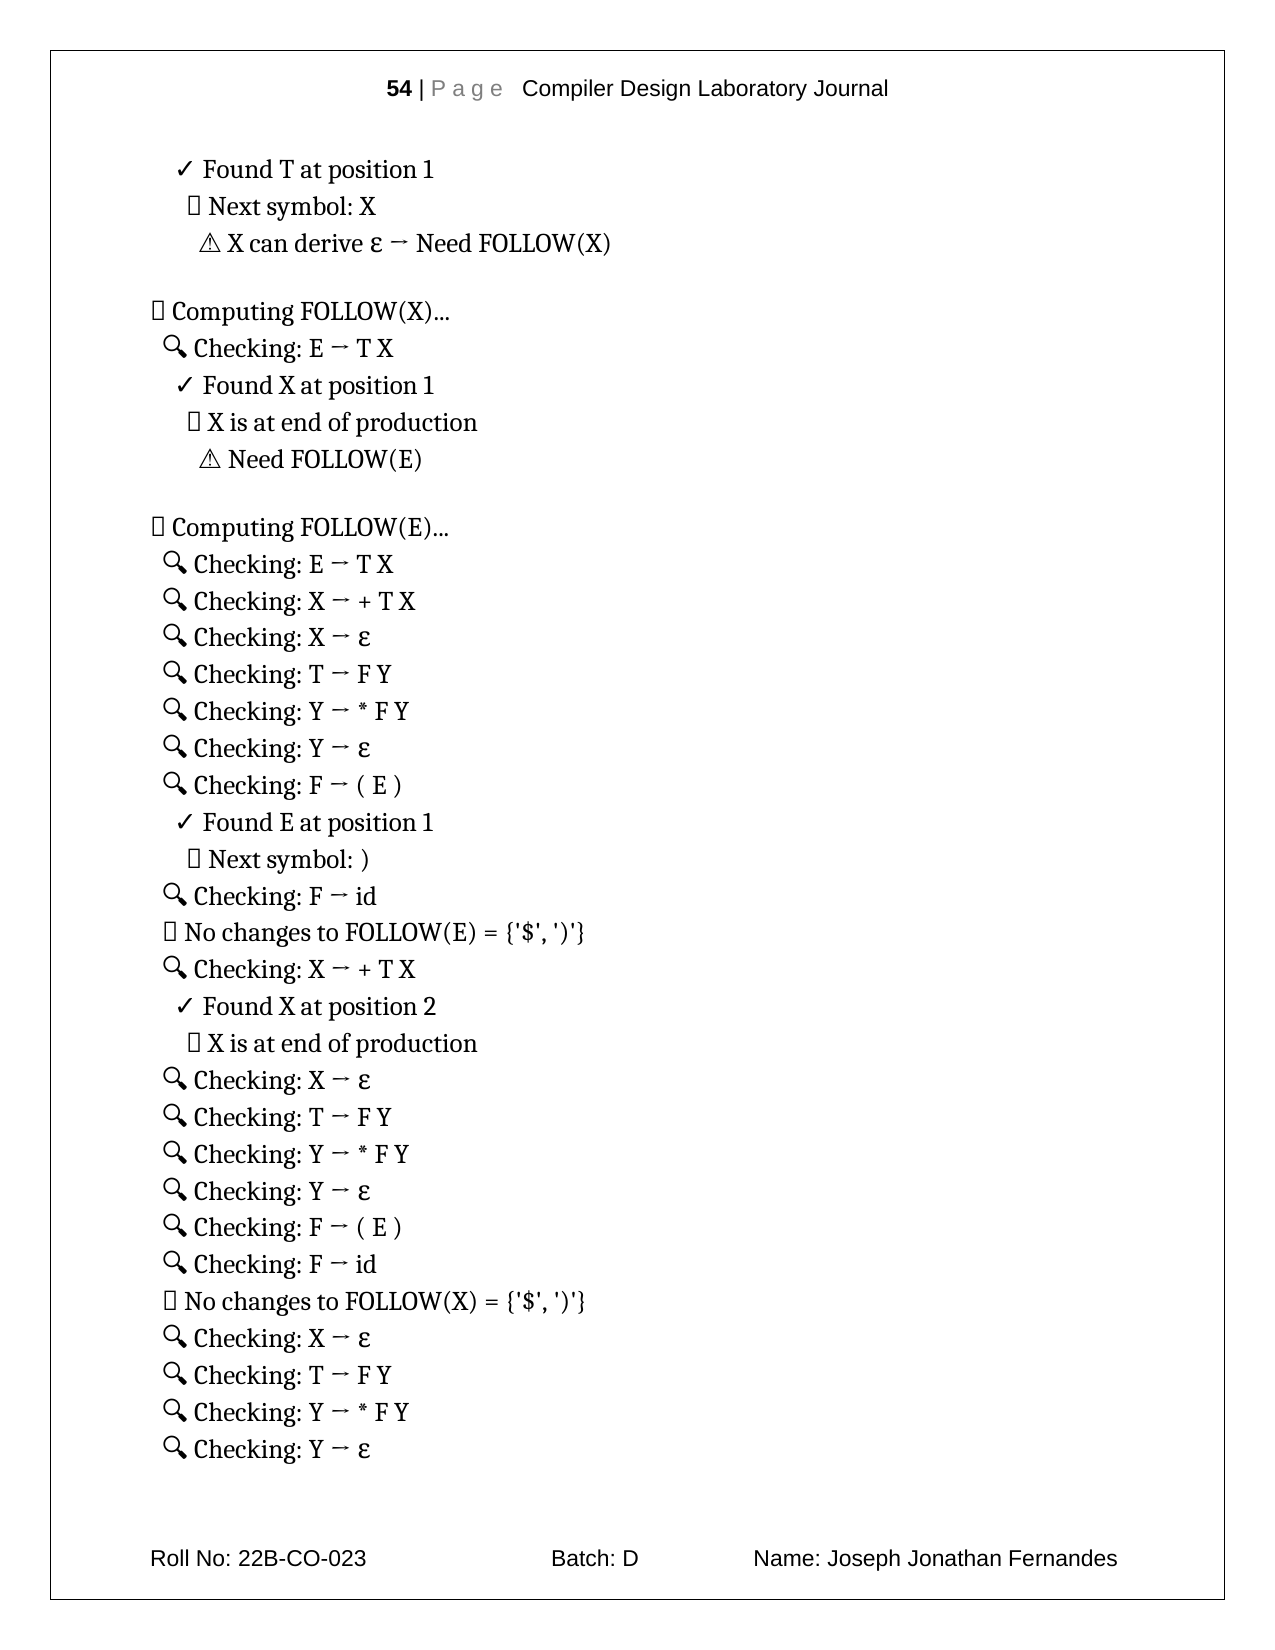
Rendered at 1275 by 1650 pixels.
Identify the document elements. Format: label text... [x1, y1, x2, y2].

text 🔄 Computing FOLLOW(E)... [150, 507, 1125, 544]
text 🔍 Checking: T → F Y [150, 655, 1125, 692]
text ✓ Found X at position 2 [150, 987, 1125, 1023]
text 🔍 Checking: F → id [150, 1245, 1125, 1282]
text 🔍 Checking: F → ( E ) [150, 1208, 1125, 1245]
text 🔍 Checking: X → ε [150, 1318, 1125, 1355]
text ✅ No changes to FOLLOW(E) = {'$', ')'} [150, 913, 1125, 950]
text 🔍 Checking: E → T X [150, 329, 1125, 366]
text ✅ No changes to FOLLOW(X) = {'$', ')'} [150, 1282, 1125, 1318]
text 🔍 Checking: Y → * F Y [150, 1134, 1125, 1171]
text 📍 X is at end of production [150, 1023, 1125, 1060]
text 🔄 Computing FOLLOW(X)... [150, 292, 1125, 329]
text 🔍 Checking: Y → * F Y [150, 692, 1125, 728]
text 🔍 Checking: X → + T X [150, 581, 1125, 618]
text 📍 X is at end of production [150, 402, 1125, 439]
text 🔍 Checking: E → T X [150, 544, 1125, 581]
text ✓ Found E at position 1 [150, 802, 1125, 839]
text ✓ Found T at position 1 [150, 150, 1125, 187]
text 🔍 Checking: Y → ε [150, 1171, 1125, 1208]
text 🔍 Checking: X → ε [150, 1060, 1125, 1097]
text 🔍 Checking: F → ( E ) [150, 765, 1125, 802]
text 📍 Next symbol: ) [150, 839, 1125, 876]
text 🔍 Checking: Y → * F Y [150, 1392, 1125, 1429]
text ⚠ Need FOLLOW(E) [150, 439, 1125, 476]
text 📍 Next symbol: X [150, 187, 1125, 224]
text 🔍 Checking: X → + T X [150, 950, 1125, 987]
text 🔍 Checking: T → F Y [150, 1097, 1125, 1134]
text ✓ Found X at position 1 [150, 366, 1125, 402]
text 🔍 Checking: F → id [150, 876, 1125, 913]
text 🔍 Checking: T → F Y [150, 1355, 1125, 1392]
text 🔍 Checking: Y → ε [150, 1429, 1125, 1466]
text 🔍 Checking: X → ε [150, 618, 1125, 655]
text ⚠ X can derive ε → Need FOLLOW(X) [150, 224, 1125, 261]
text 🔍 Checking: Y → ε [150, 728, 1125, 765]
